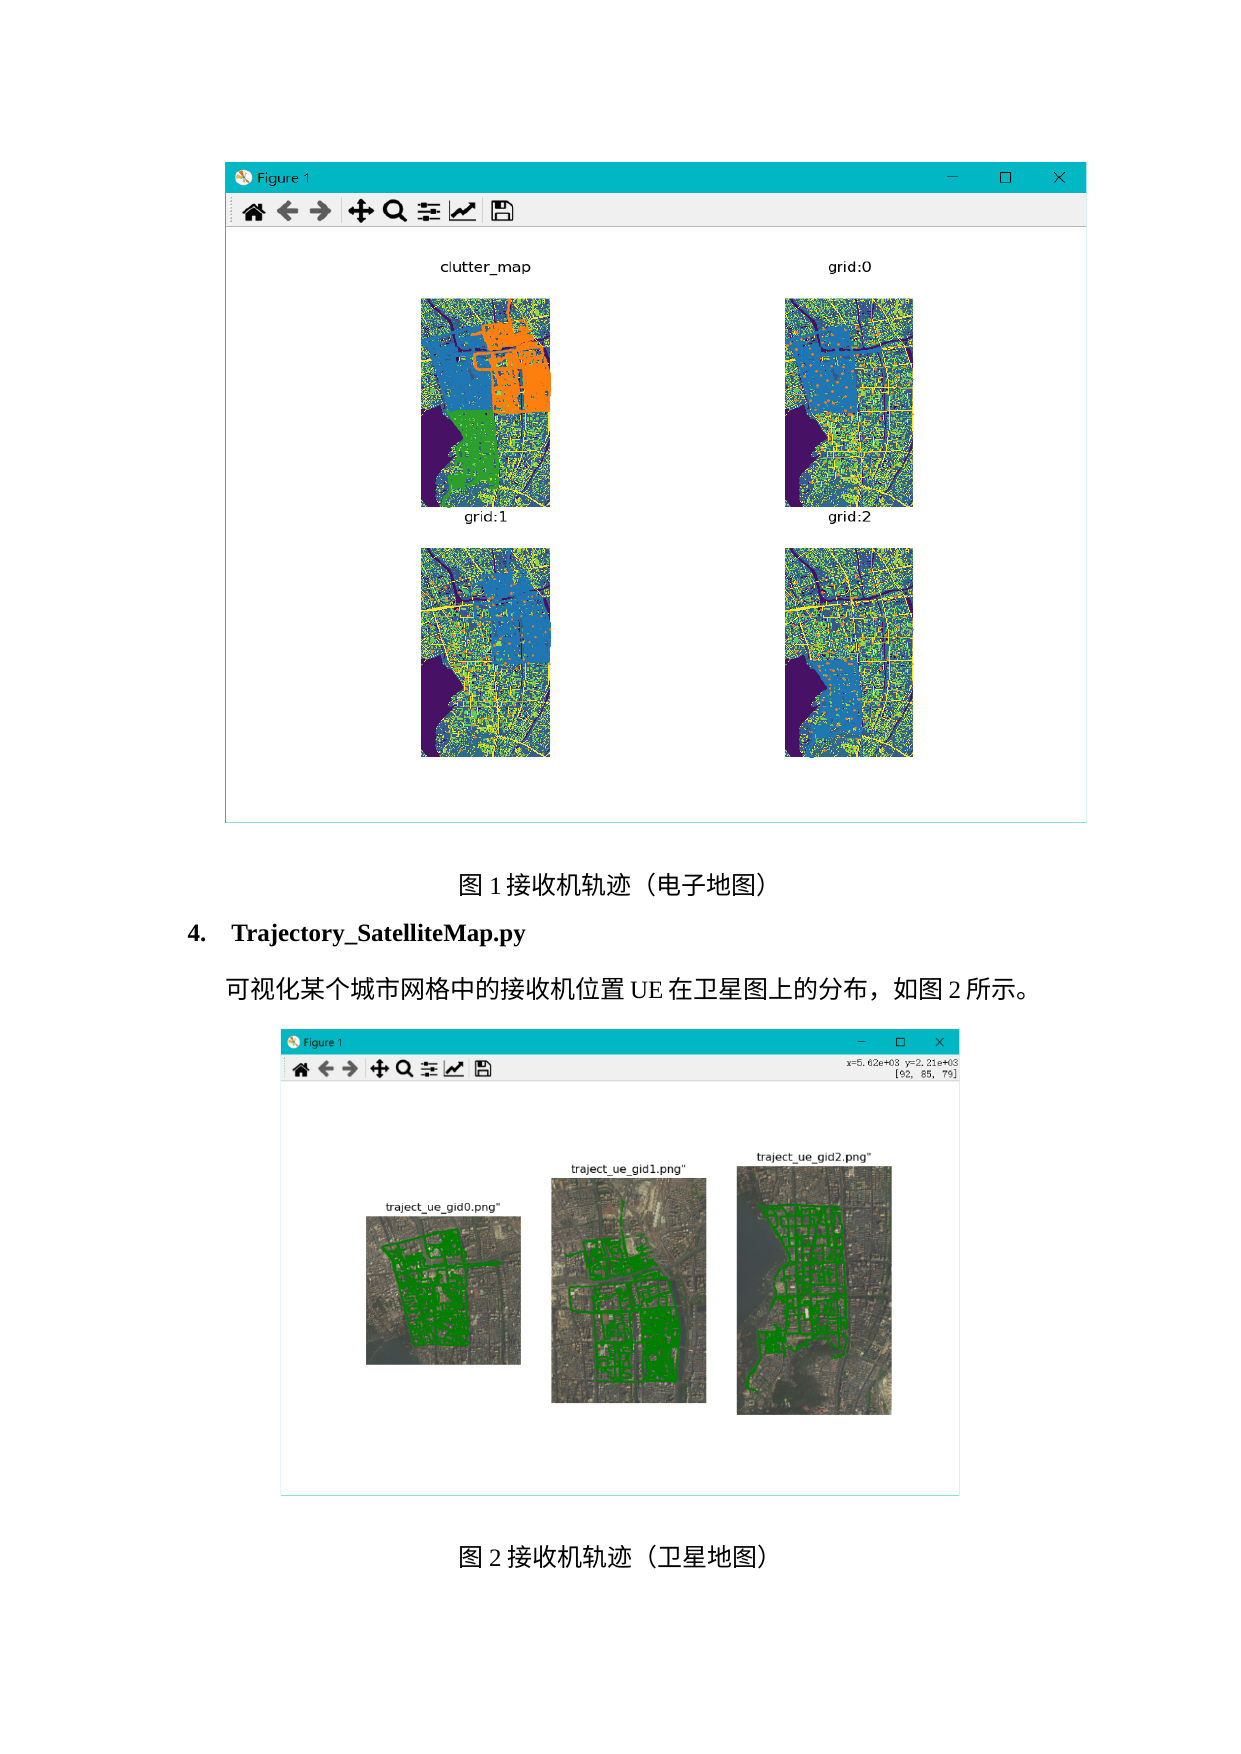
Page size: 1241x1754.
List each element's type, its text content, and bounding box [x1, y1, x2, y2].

picture [225, 162, 1087, 823]
picture [280, 1029, 960, 1496]
text 可视化某个城市网格中的接收机位置UE在卫星图上的分布，如图2所示。 [187, 955, 1053, 1020]
text 图 2 接收机轨迹（卫星地图） [187, 1523, 1053, 1588]
text 图 1接收机轨迹（电子地图） [187, 851, 1053, 916]
list Trajectory_SatelliteMap.py [187, 916, 1053, 948]
